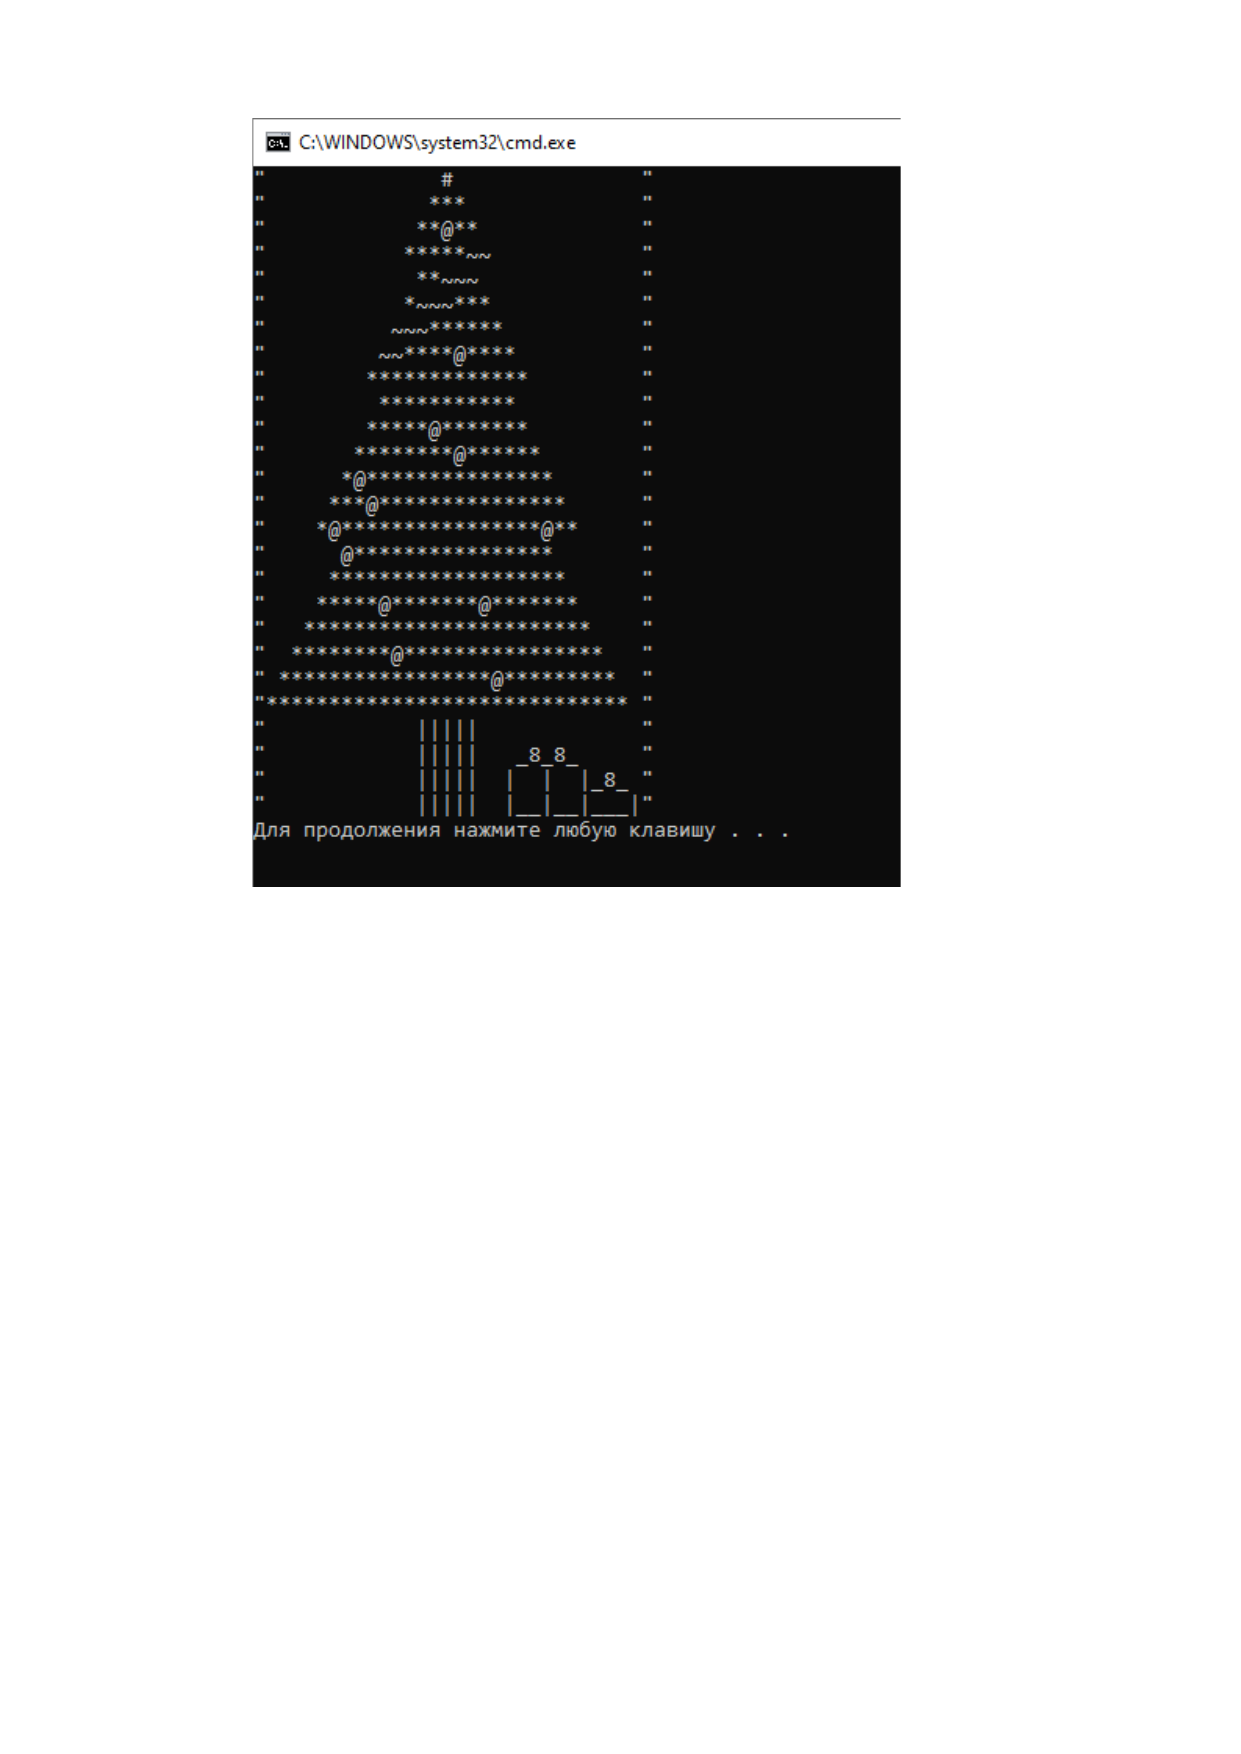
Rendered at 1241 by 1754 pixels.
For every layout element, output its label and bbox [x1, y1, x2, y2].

picture [252, 118, 901, 887]
